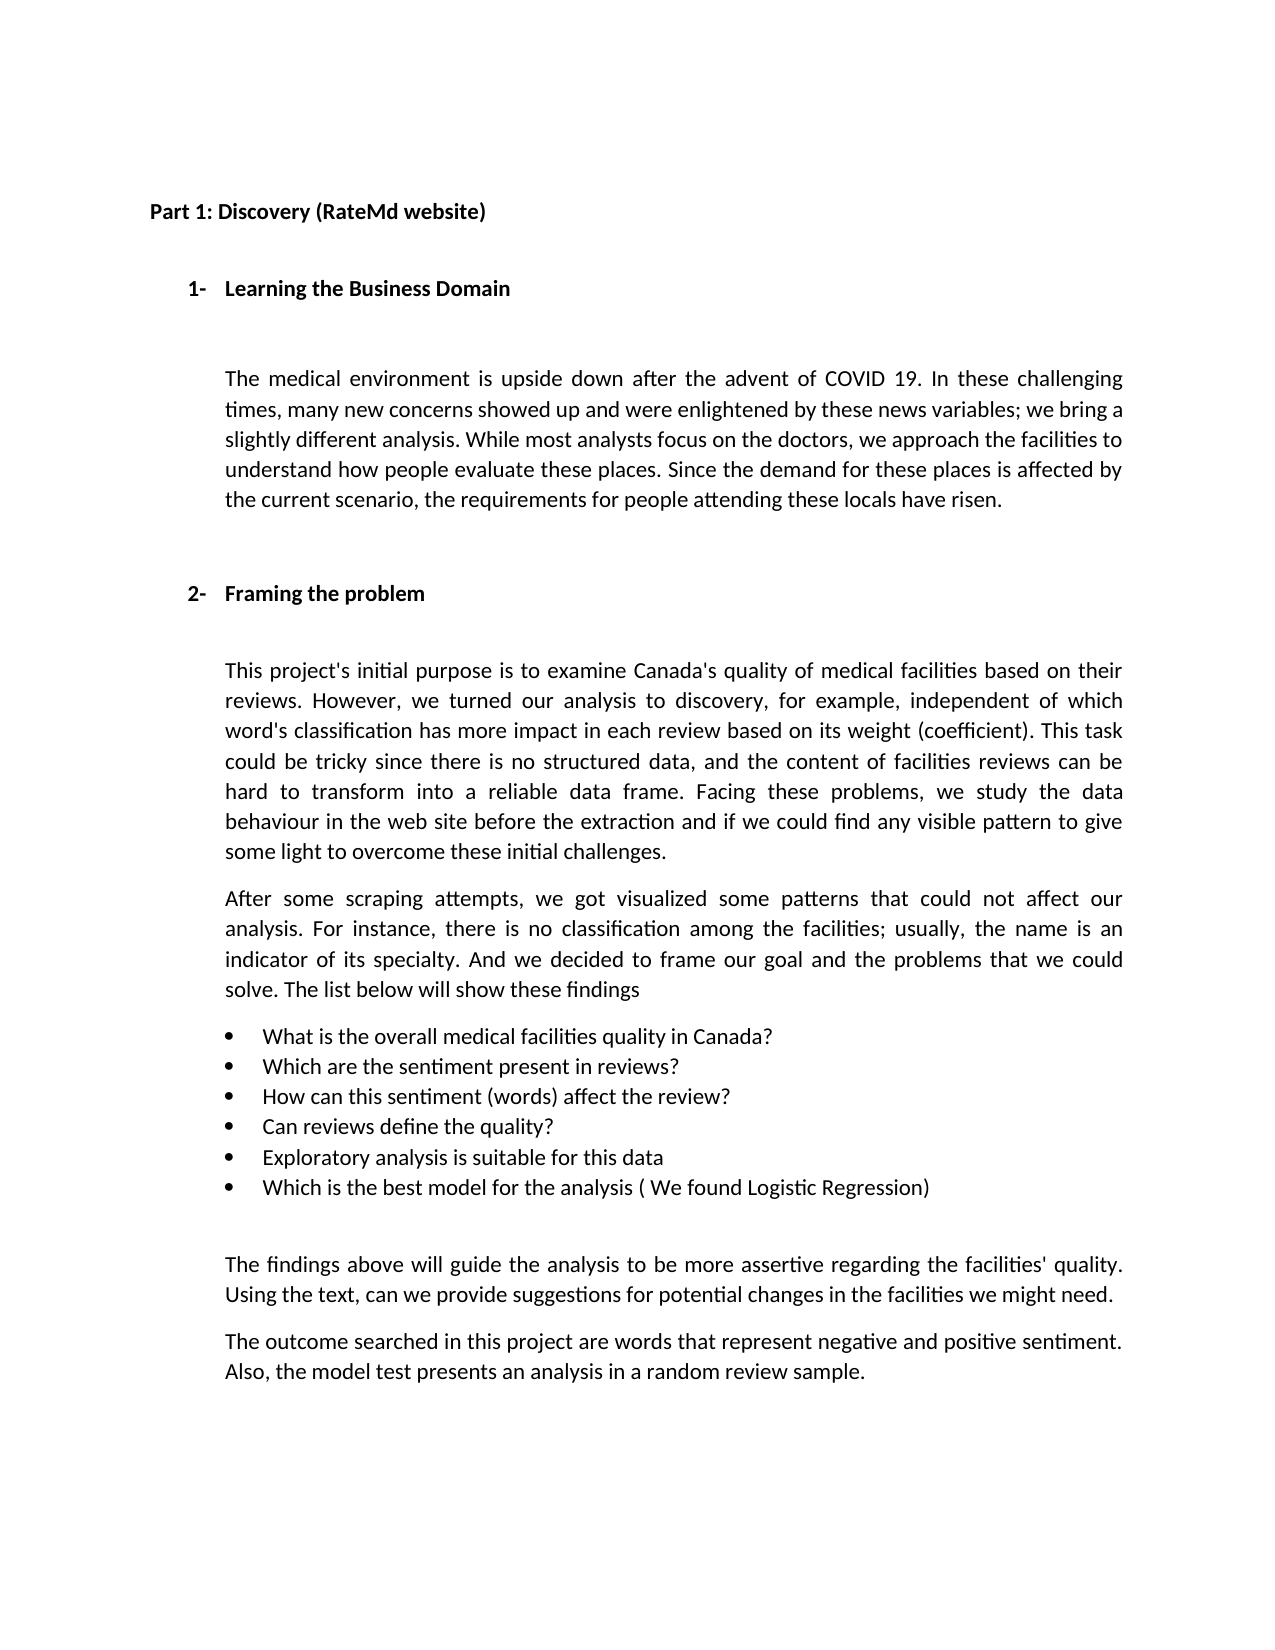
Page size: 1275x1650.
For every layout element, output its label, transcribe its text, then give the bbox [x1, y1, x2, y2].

list Framing the problem [187, 579, 1125, 607]
list Which are the sentiment present in reviews? [225, 1052, 1125, 1080]
list What is the overall medical facilities quality in Canada? [225, 1022, 1125, 1050]
text The outcome searched in this project are words that represent negative and positive sentiment. Also, the model test presents an analysis in a random review sample. [225, 1327, 1125, 1385]
list How can this sentiment (words) affect the review? [225, 1082, 1125, 1110]
list The medical environment is upside down after the advent of COVID 19. In these challenging times, many new concerns showed up and were enlightened by these news variables; we bring a slightly different analysis. While most analysts focus on the doctors, we approach the facilities to understand how people evaluate these places. Since the demand for these places is affected by the current scenario, the requirements for people attending these locals have risen. [225, 334, 1125, 513]
list Exploratory analysis is suitable for this data [225, 1143, 1125, 1171]
list Can reviews define the quality? [225, 1112, 1125, 1141]
list Learning the Business Domain [187, 274, 1125, 302]
text The findings above will guide the analysis to be more assertive regarding the facilities' quality. Using the text, can we provide suggestions for potential changes in the facilities we might need. [225, 1250, 1125, 1308]
text After some scraping attempts, we got visualized some patterns that could not affect our analysis. For instance, there is no classification among the facilities; usually, the name is an indicator of its specialty. And we decided to frame our goal and the problems that we could solve. The list below will show these findings [225, 884, 1125, 1003]
text This project's initial purpose is to examine Canada's quality of medical facilities based on their reviews. However, we turned our analysis to discovery, for example, independent of which word's classification has more impact in each review based on its weight (coefficient). This task could be tricky since there is no structured data, and the content of facilities reviews can be hard to transform into a reliable data frame. Facing these problems, we study the data behaviour in the web site before the extraction and if we could find any visible pattern to give some light to overcome these initial challenges. [225, 626, 1125, 866]
list Which is the best model for the analysis ( We found Logistic Regression) [225, 1173, 1125, 1231]
text Part 1: Discovery (RateMd website) [150, 197, 1125, 255]
